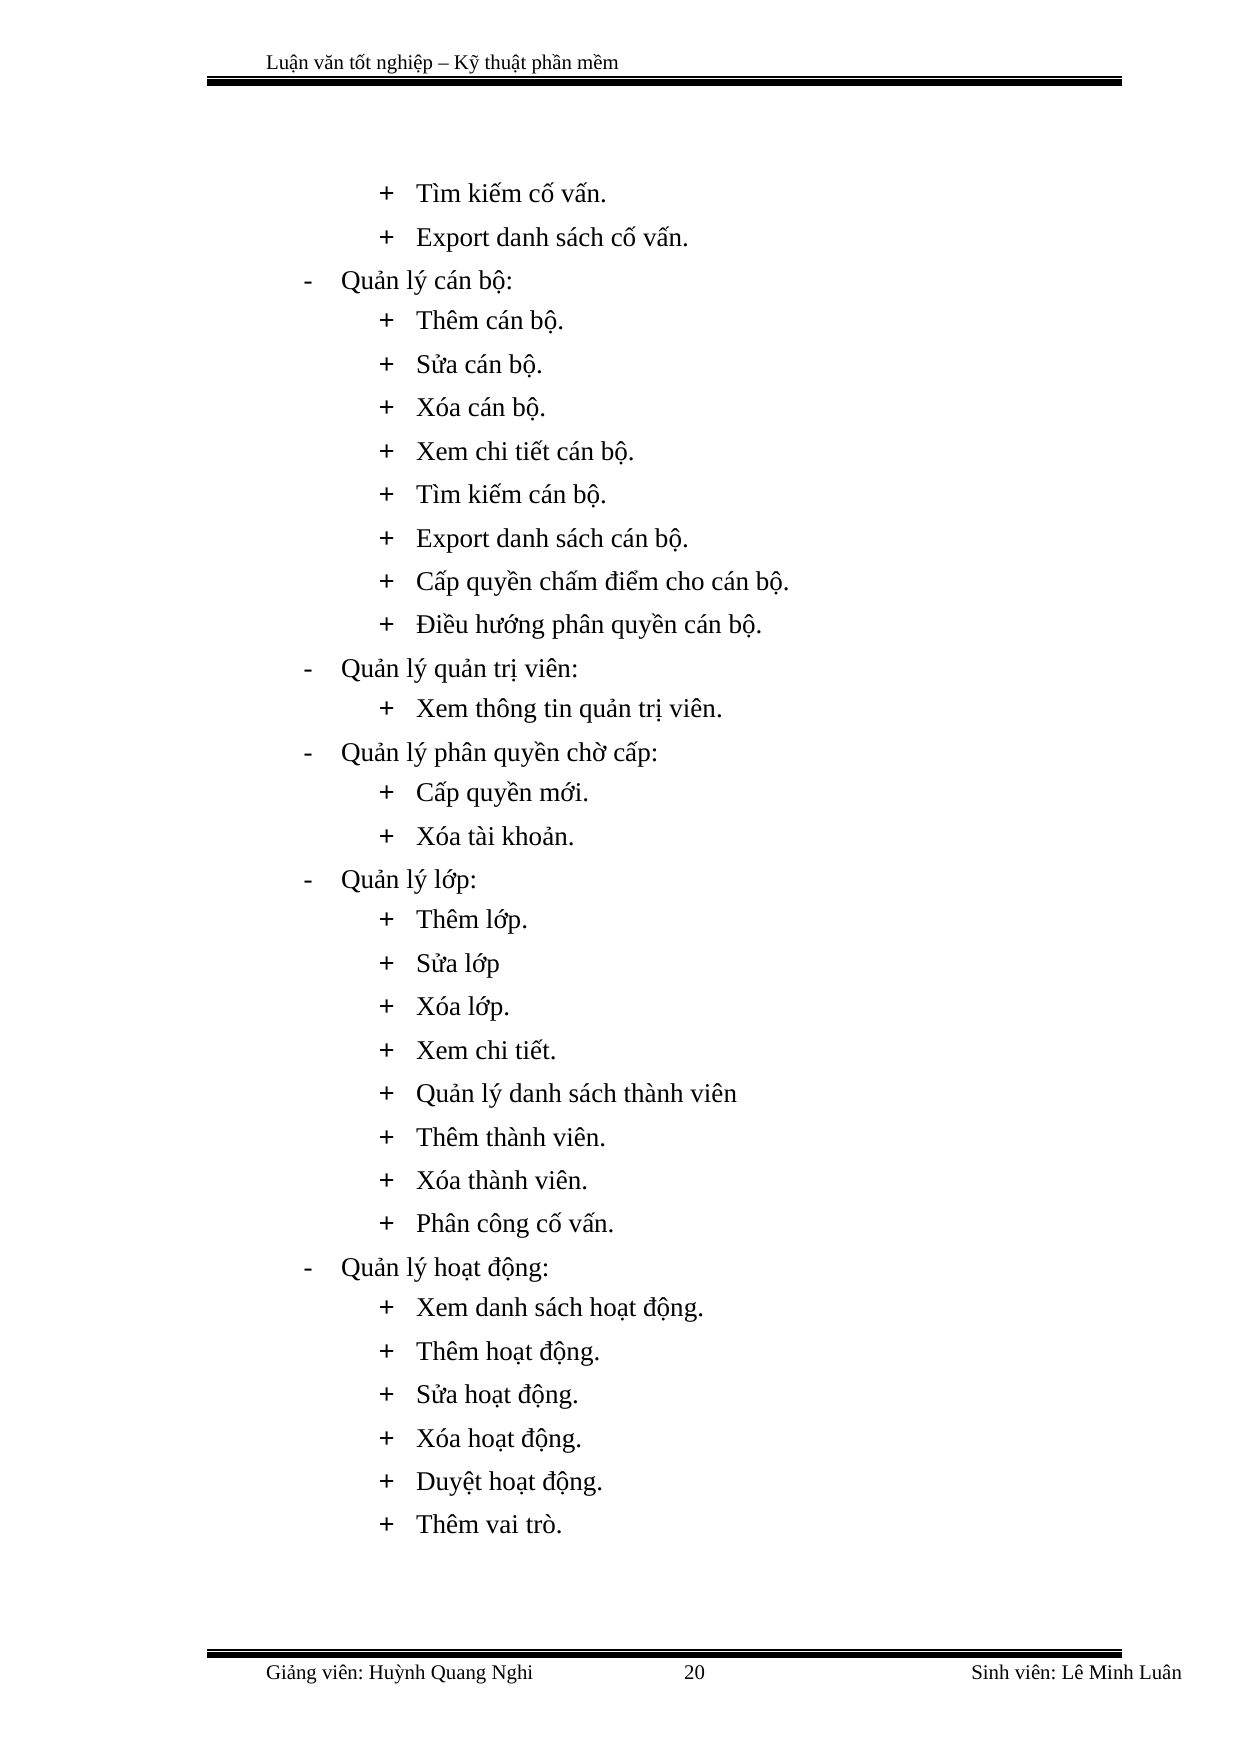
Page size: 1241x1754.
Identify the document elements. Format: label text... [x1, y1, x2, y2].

list Tìm kiếm cố vấn. [378, 177, 1122, 211]
list Quản lý quản trị viên: [303, 652, 1122, 683]
list Xóa lớp. [378, 990, 1122, 1024]
list Tìm kiếm cán bộ. [378, 478, 1122, 512]
list Sửa cán bộ. [378, 348, 1122, 381]
list Cấp quyền chấm điểm cho cán bộ. [378, 565, 1122, 598]
list Thêm thành viên. [378, 1121, 1122, 1154]
list Quản lý cán bộ: [303, 264, 1122, 295]
list Cấp quyền mới. [378, 776, 1122, 810]
list Export danh sách cố vấn. [378, 221, 1122, 254]
list Xóa hoạt động. [378, 1422, 1122, 1455]
list Quản lý hoạt động: [303, 1251, 1122, 1282]
list Thêm hoạt động. [378, 1335, 1122, 1368]
list Quản lý phân quyền chờ cấp: [303, 736, 1122, 767]
list Quản lý danh sách thành viên [378, 1077, 1122, 1111]
list Phân công cố vấn. [378, 1208, 1122, 1241]
list Xem danh sách hoạt động. [378, 1291, 1122, 1325]
list Xóa thành viên. [378, 1164, 1122, 1198]
list Sửa hoạt động. [378, 1378, 1122, 1412]
list Quản lý lớp: [303, 863, 1122, 894]
list Thêm vai trò. [378, 1509, 1122, 1542]
list Xóa tài khoản. [378, 820, 1122, 853]
list Điều hướng phân quyền cán bộ. [378, 608, 1122, 642]
list Xem thông tin quản trị viên. [378, 692, 1122, 726]
list Duyệt hoạt động. [378, 1465, 1122, 1499]
list Xem chi tiết cán bộ. [378, 435, 1122, 468]
list Thêm cán bộ. [378, 304, 1122, 338]
list Xem chi tiết. [378, 1034, 1122, 1067]
list Thêm lớp. [378, 903, 1122, 937]
list Xóa cán bộ. [378, 391, 1122, 425]
list Sửa lớp [378, 947, 1122, 980]
list Export danh sách cán bộ. [378, 522, 1122, 555]
